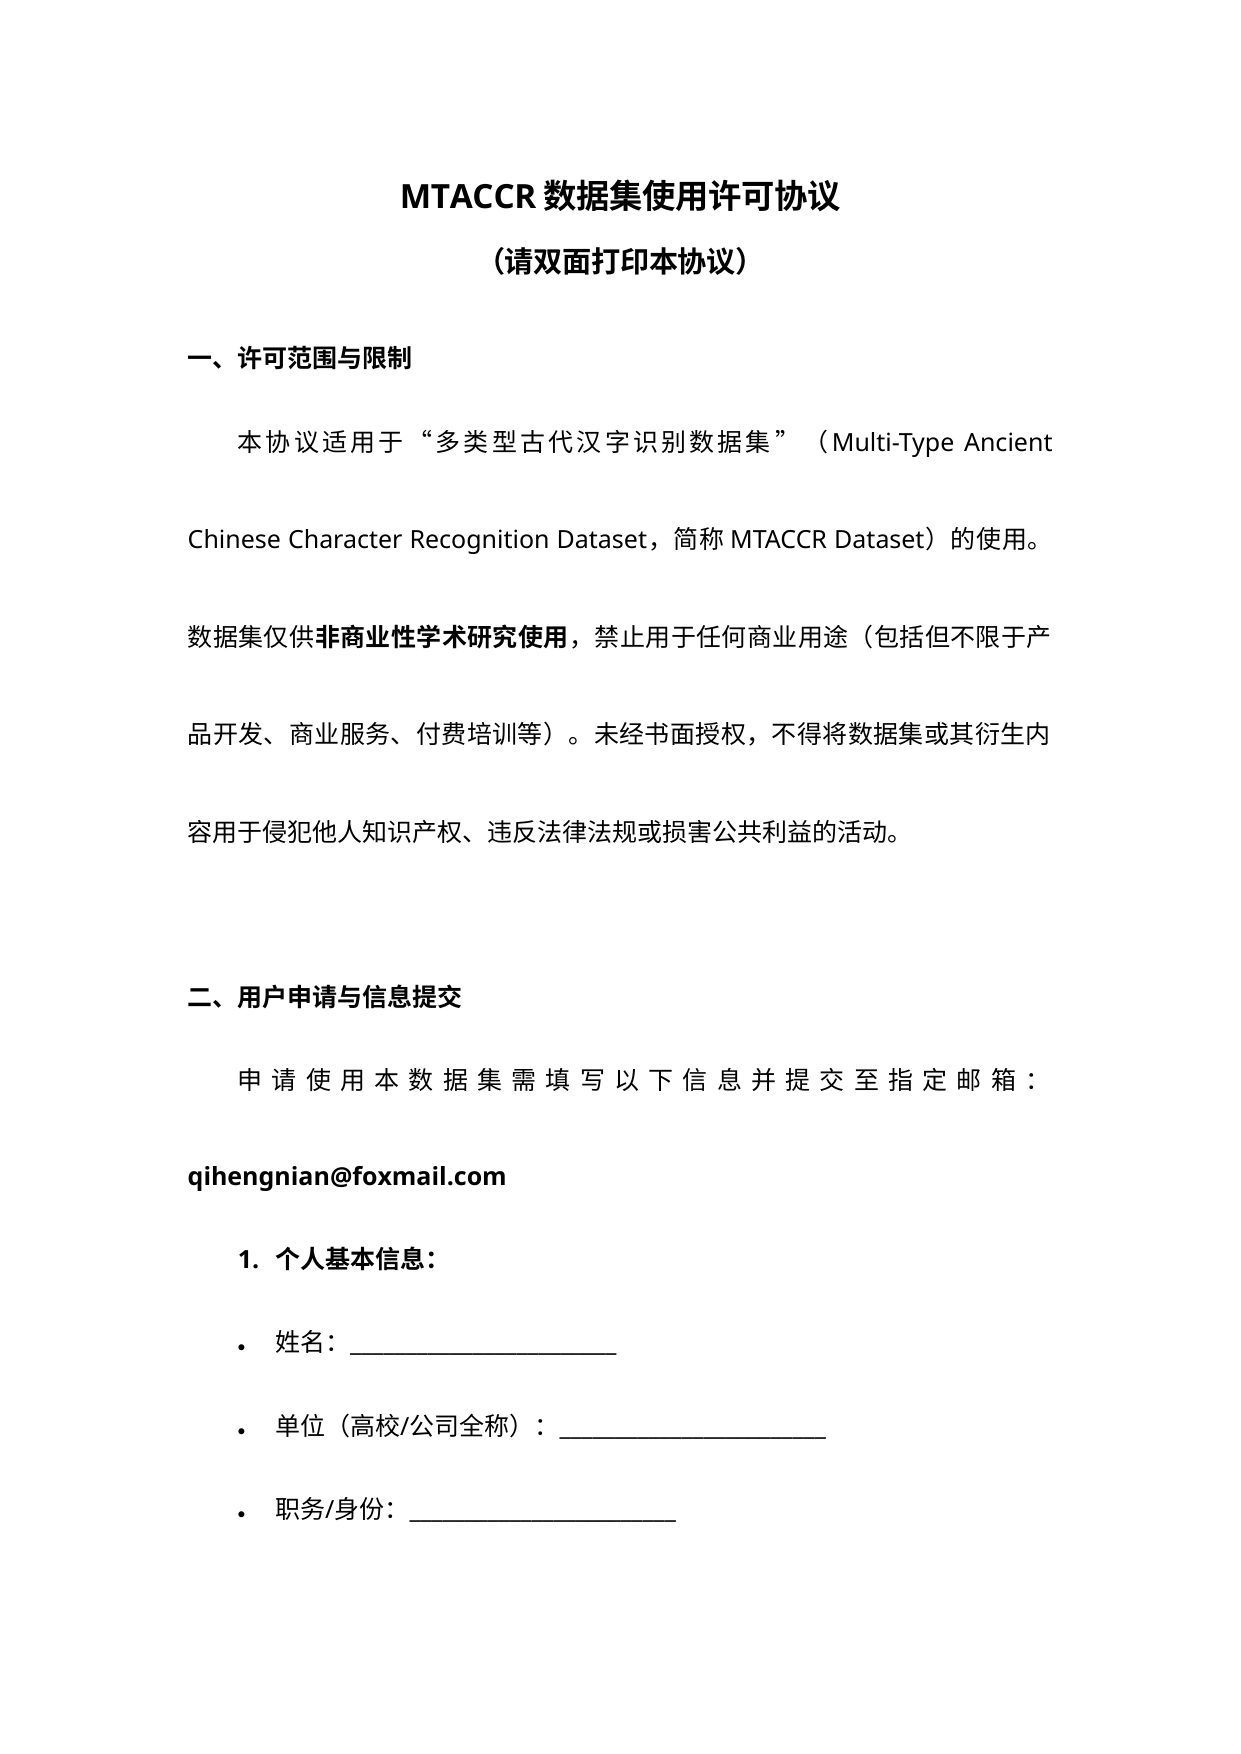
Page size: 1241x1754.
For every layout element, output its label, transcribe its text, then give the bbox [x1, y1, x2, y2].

list 姓名：________________________ [187, 1308, 1053, 1373]
list 本协议适用于“多类型古代汉字识别数据集”（Multi-Type Ancient Chinese Character Recognition Dataset，简称MTACCR Dataset）的使用。数据集仅供非商业性学术研究使用，禁止用于任何商业用途（包括但不限于产品开发、商业服务、付费培训等）。未经书面授权，不得将数据集或其衍生内容用于侵犯他人知识产权、违反法律法规或损害公共利益的活动。 [187, 408, 1053, 863]
list 职务/身份：________________________ [187, 1475, 1053, 1540]
text MTACCR数据集使用许可协议 [187, 162, 1053, 227]
text 申请使用本数据集需填写以下信息并提交至指定邮箱：qihengnian@foxmail.com​​ [187, 1046, 1053, 1208]
list 许可范围与限制 [187, 324, 1053, 389]
list 用户申请与信息提交 [187, 963, 1053, 1028]
list 个人基本信息： [187, 1225, 1053, 1290]
list 单位（高校/公司全称）：________________________ [187, 1392, 1053, 1457]
text ​（请双面打印本协议）​ [187, 227, 1053, 292]
